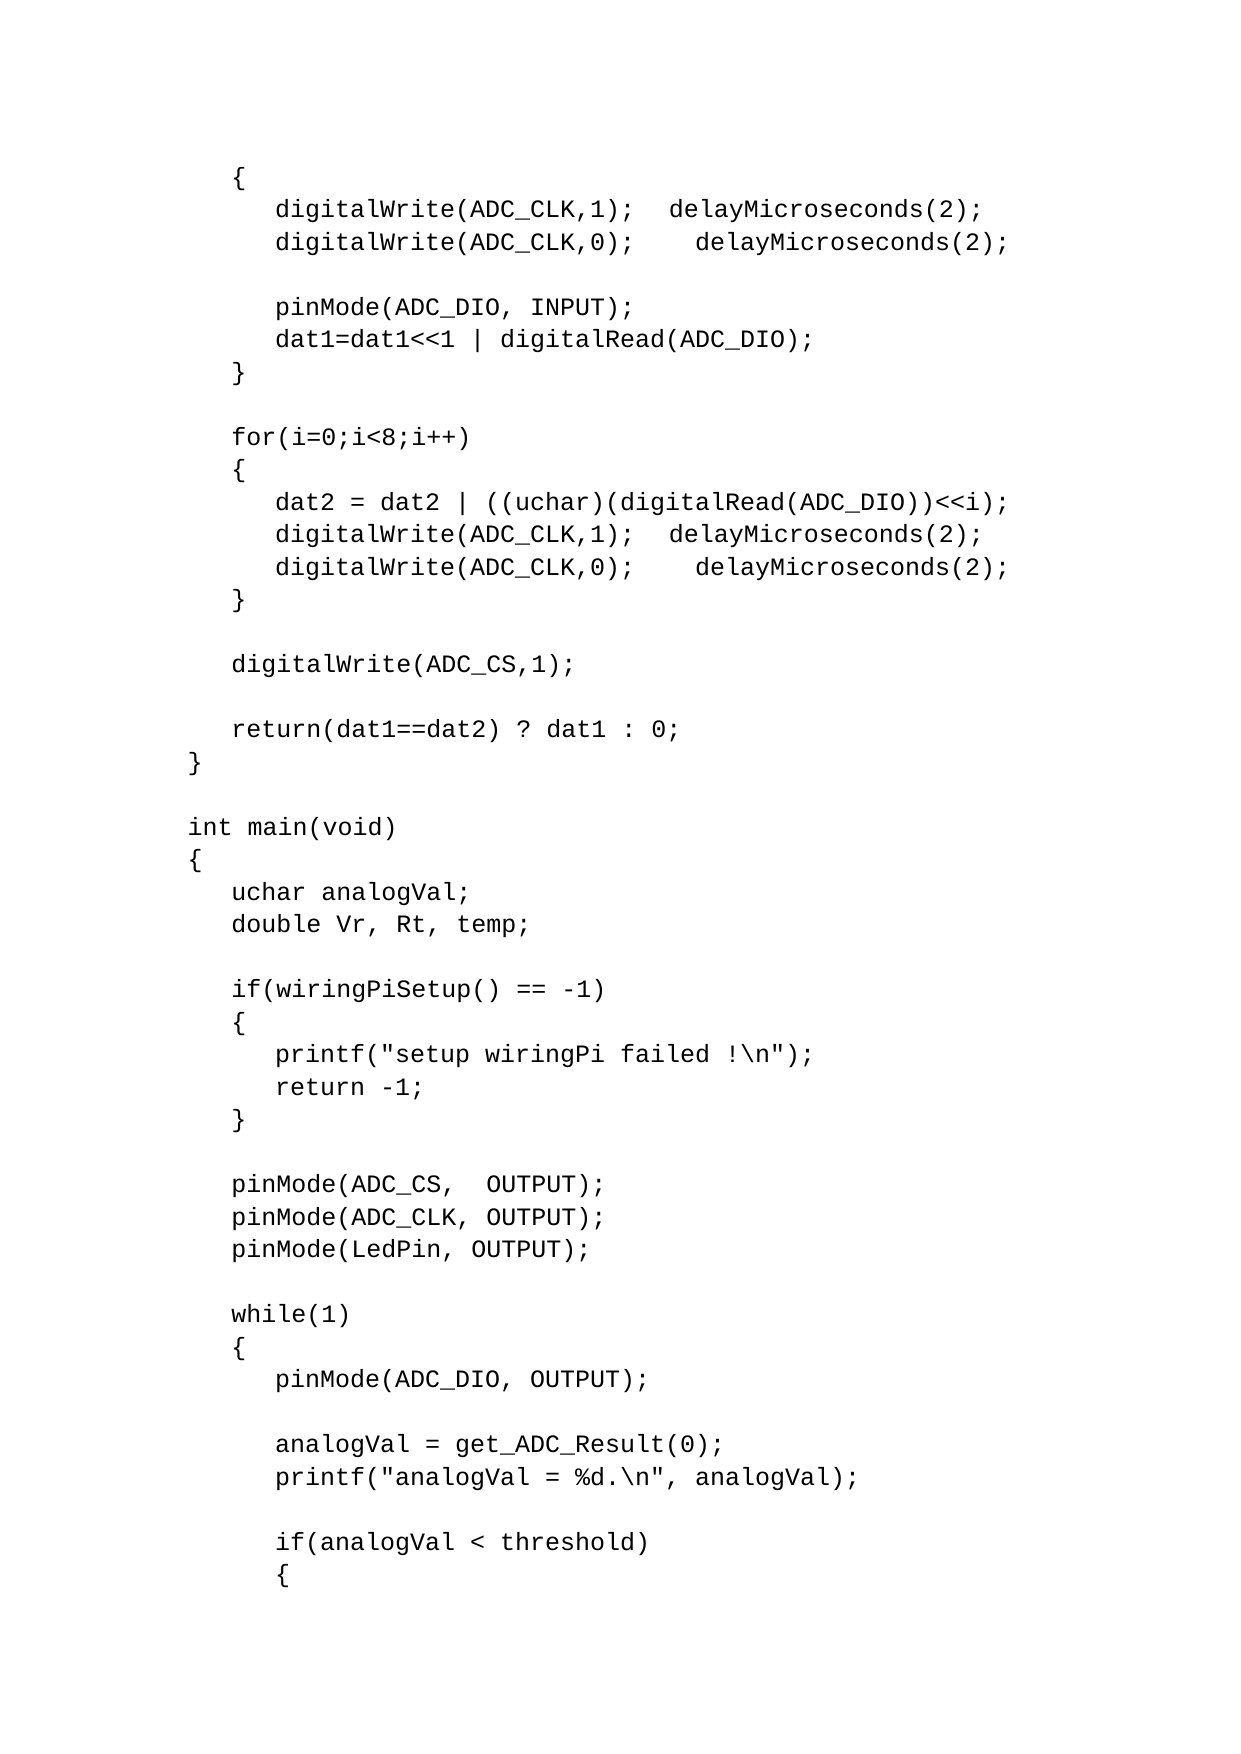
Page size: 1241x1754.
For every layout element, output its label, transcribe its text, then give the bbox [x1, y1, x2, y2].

text return(dat1==dat2) ? dat1 : 0; [187, 714, 1053, 747]
text return -1; [187, 1072, 1053, 1104]
text digitalWrite(ADC_CS,1); [187, 649, 1053, 682]
text } [187, 1104, 1053, 1137]
text { [187, 454, 1053, 487]
text pinMode(ADC_DIO, OUTPUT); [187, 1364, 1053, 1397]
text { [187, 1332, 1053, 1364]
text dat1=dat1<<1 | digitalRead(ADC_DIO); [187, 324, 1053, 357]
text dat2 = dat2 | ((uchar)(digitalRead(ADC_DIO))<<i); [187, 487, 1053, 519]
text { [187, 162, 1053, 194]
text digitalWrite(ADC_CLK,0); delayMicroseconds(2); [187, 227, 1053, 259]
text pinMode(ADC_DIO, INPUT); [187, 292, 1053, 324]
text { [187, 1559, 1053, 1592]
text { [187, 844, 1053, 877]
text pinMode(ADC_CLK, OUTPUT); [187, 1202, 1053, 1234]
text if(wiringPiSetup() == -1) [187, 974, 1053, 1007]
text } [187, 584, 1053, 617]
text for(i=0;i<8;i++) [187, 422, 1053, 454]
text { [187, 1007, 1053, 1039]
text if(analogVal < threshold) [187, 1527, 1053, 1559]
text printf("analogVal = %d.\n", analogVal); [187, 1462, 1053, 1494]
text } [187, 747, 1053, 779]
text digitalWrite(ADC_CLK,0); delayMicroseconds(2); [187, 552, 1053, 584]
text uchar analogVal; [187, 877, 1053, 909]
text digitalWrite(ADC_CLK,1); delayMicroseconds(2); [187, 519, 1053, 552]
text pinMode(LedPin, OUTPUT); [187, 1234, 1053, 1267]
text while(1) [187, 1299, 1053, 1332]
text pinMode(ADC_CS, OUTPUT); [187, 1169, 1053, 1202]
text int main(void) [187, 812, 1053, 844]
text printf("setup wiringPi failed !\n"); [187, 1039, 1053, 1072]
text analogVal = get_ADC_Result(0); [187, 1429, 1053, 1462]
text digitalWrite(ADC_CLK,1); delayMicroseconds(2); [187, 194, 1053, 227]
text double Vr, Rt, temp; [187, 909, 1053, 942]
text } [187, 357, 1053, 389]
